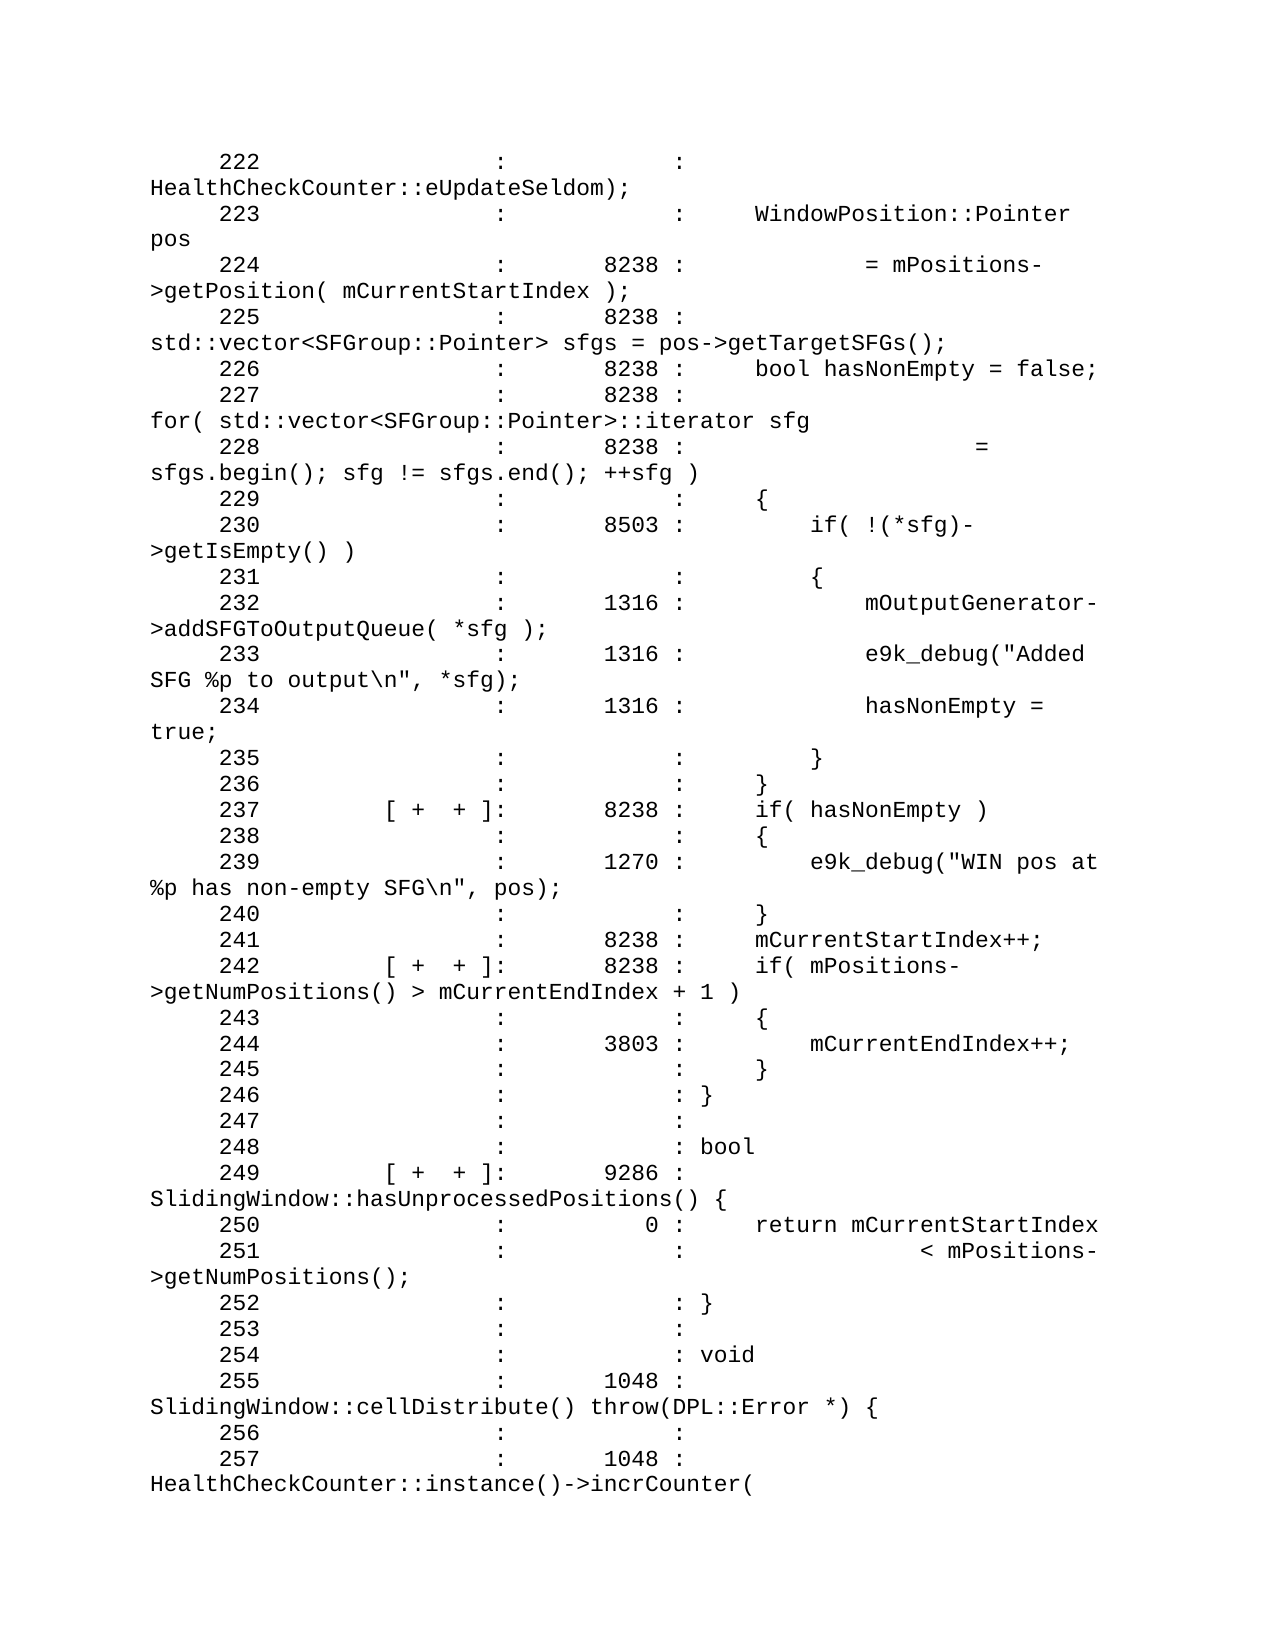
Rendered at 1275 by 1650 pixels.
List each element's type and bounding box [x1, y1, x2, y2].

table_cell [150, 150, 1125, 1499]
